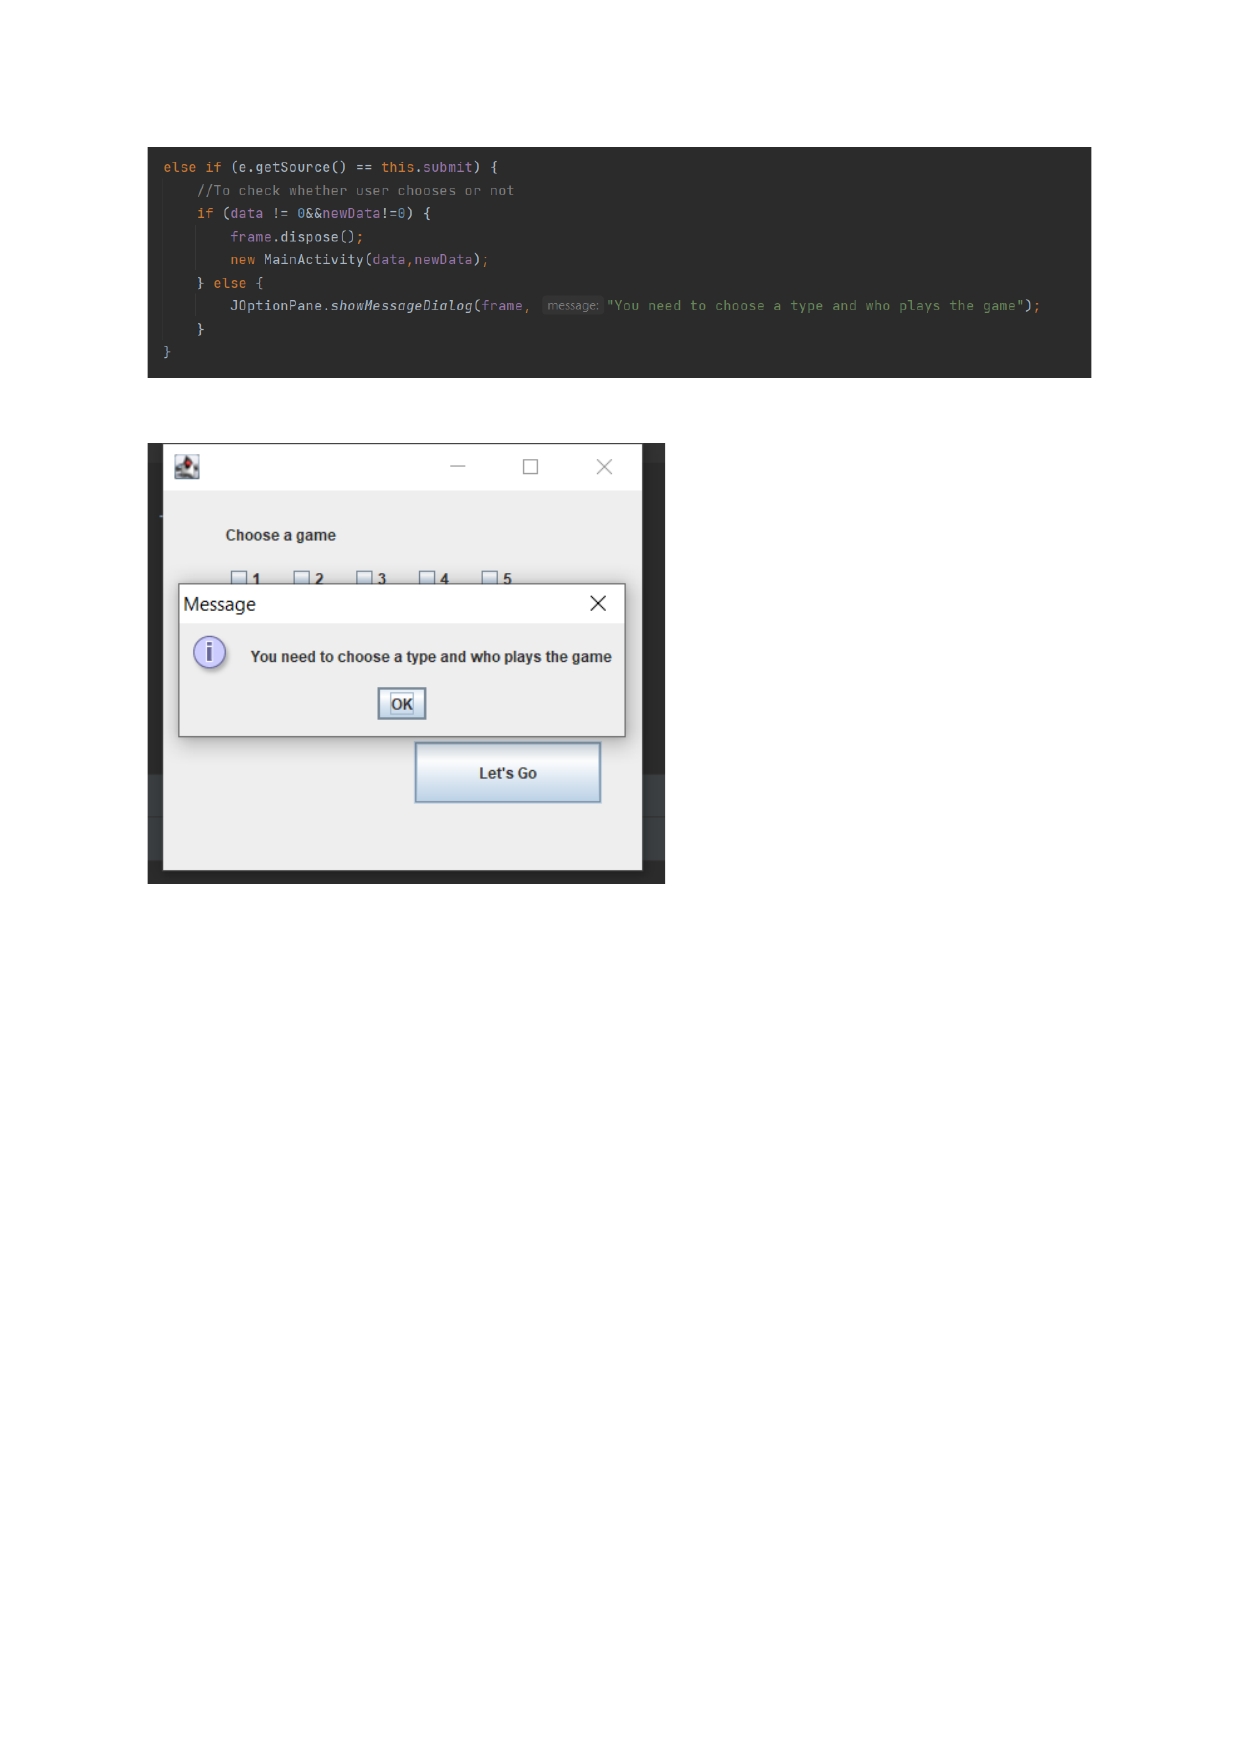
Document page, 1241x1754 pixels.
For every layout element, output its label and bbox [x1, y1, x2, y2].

picture [147, 443, 666, 884]
picture [147, 147, 1092, 378]
